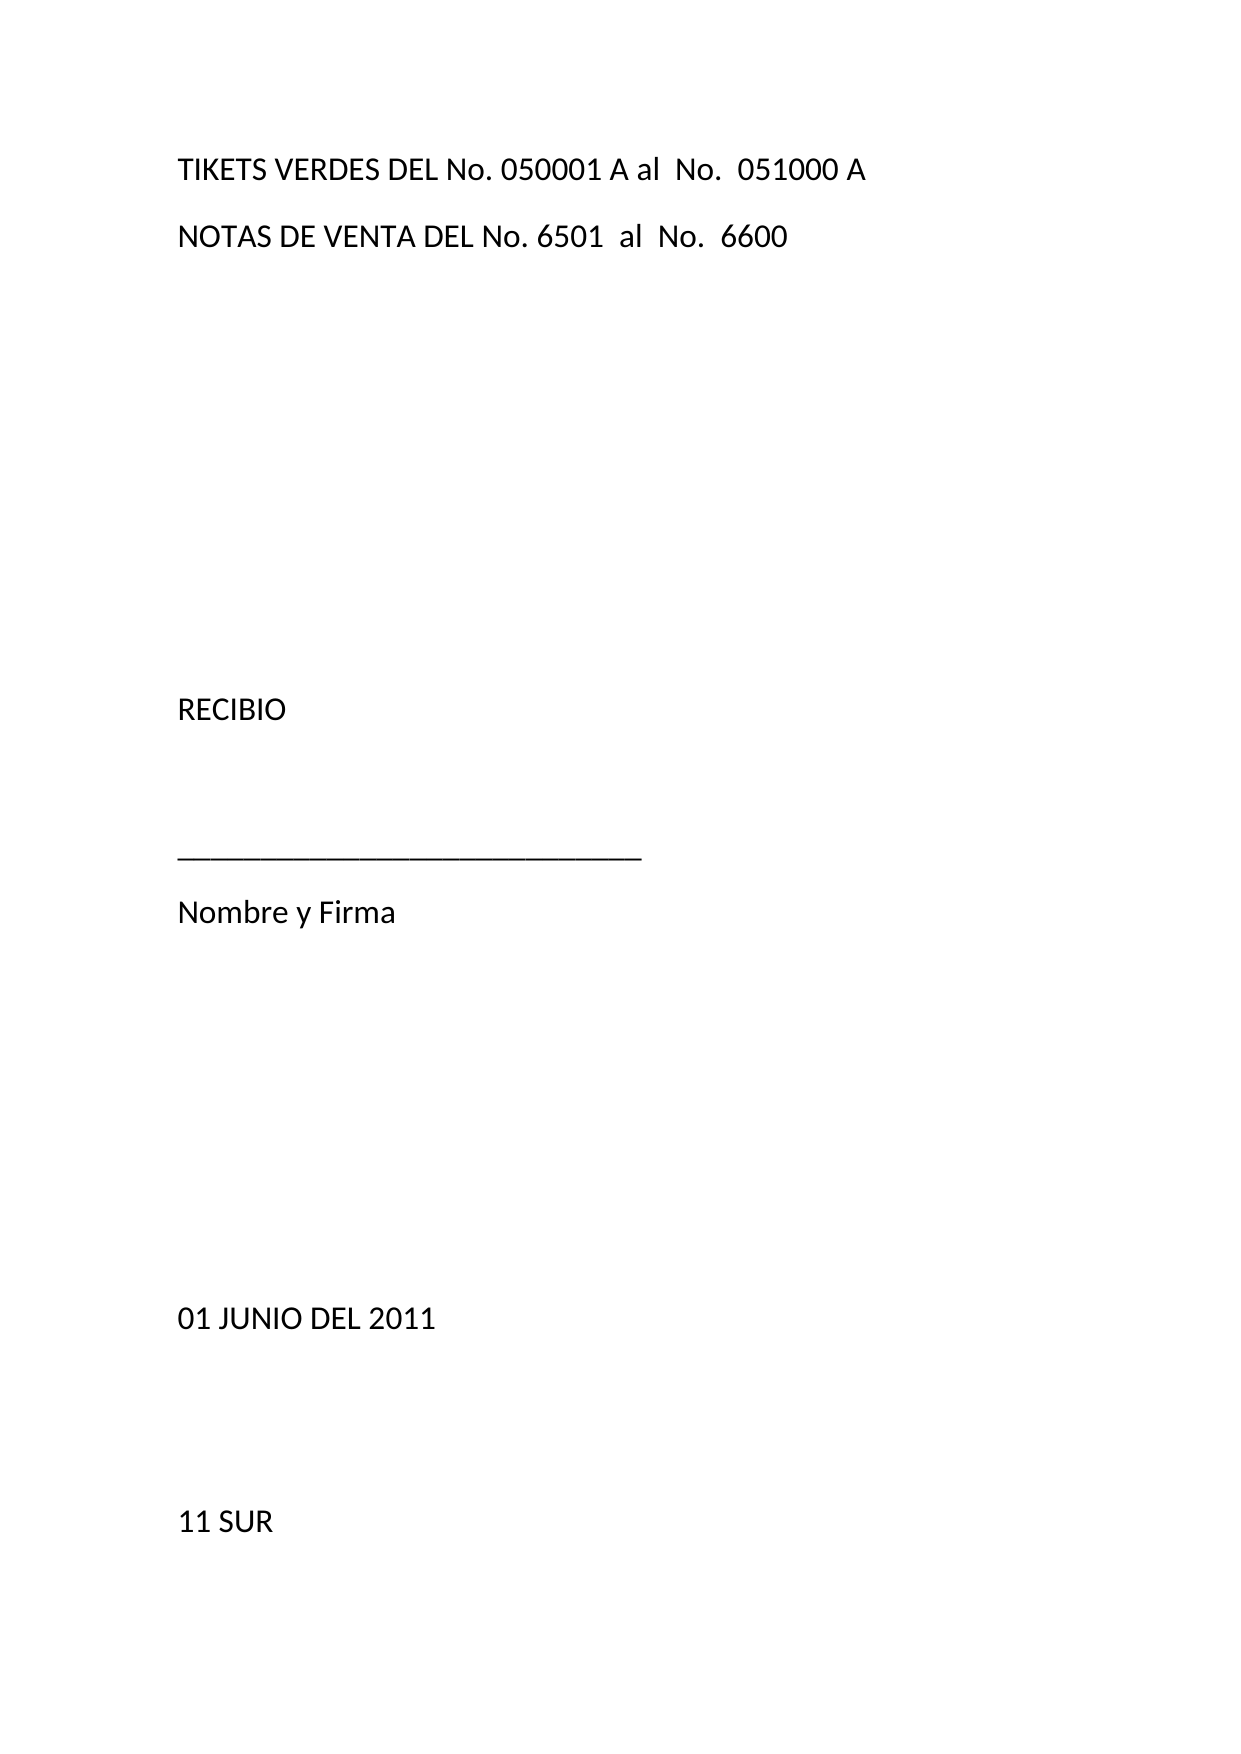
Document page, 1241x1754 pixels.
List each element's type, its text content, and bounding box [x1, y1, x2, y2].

text 11 SUR [177, 1500, 1063, 1540]
text NOTAS DE VENTA DEL No. 6501 al No. 6600 [177, 215, 1063, 256]
text Nombre y Firma [177, 891, 1063, 932]
text 01 JUNIO DEL 2011 [177, 1297, 1063, 1338]
text RECIBIO [177, 688, 1063, 729]
text TIKETS VERDES DEL No. 050001 A al No. 051000 A [177, 148, 1063, 188]
text ____________________________ [177, 824, 1063, 864]
